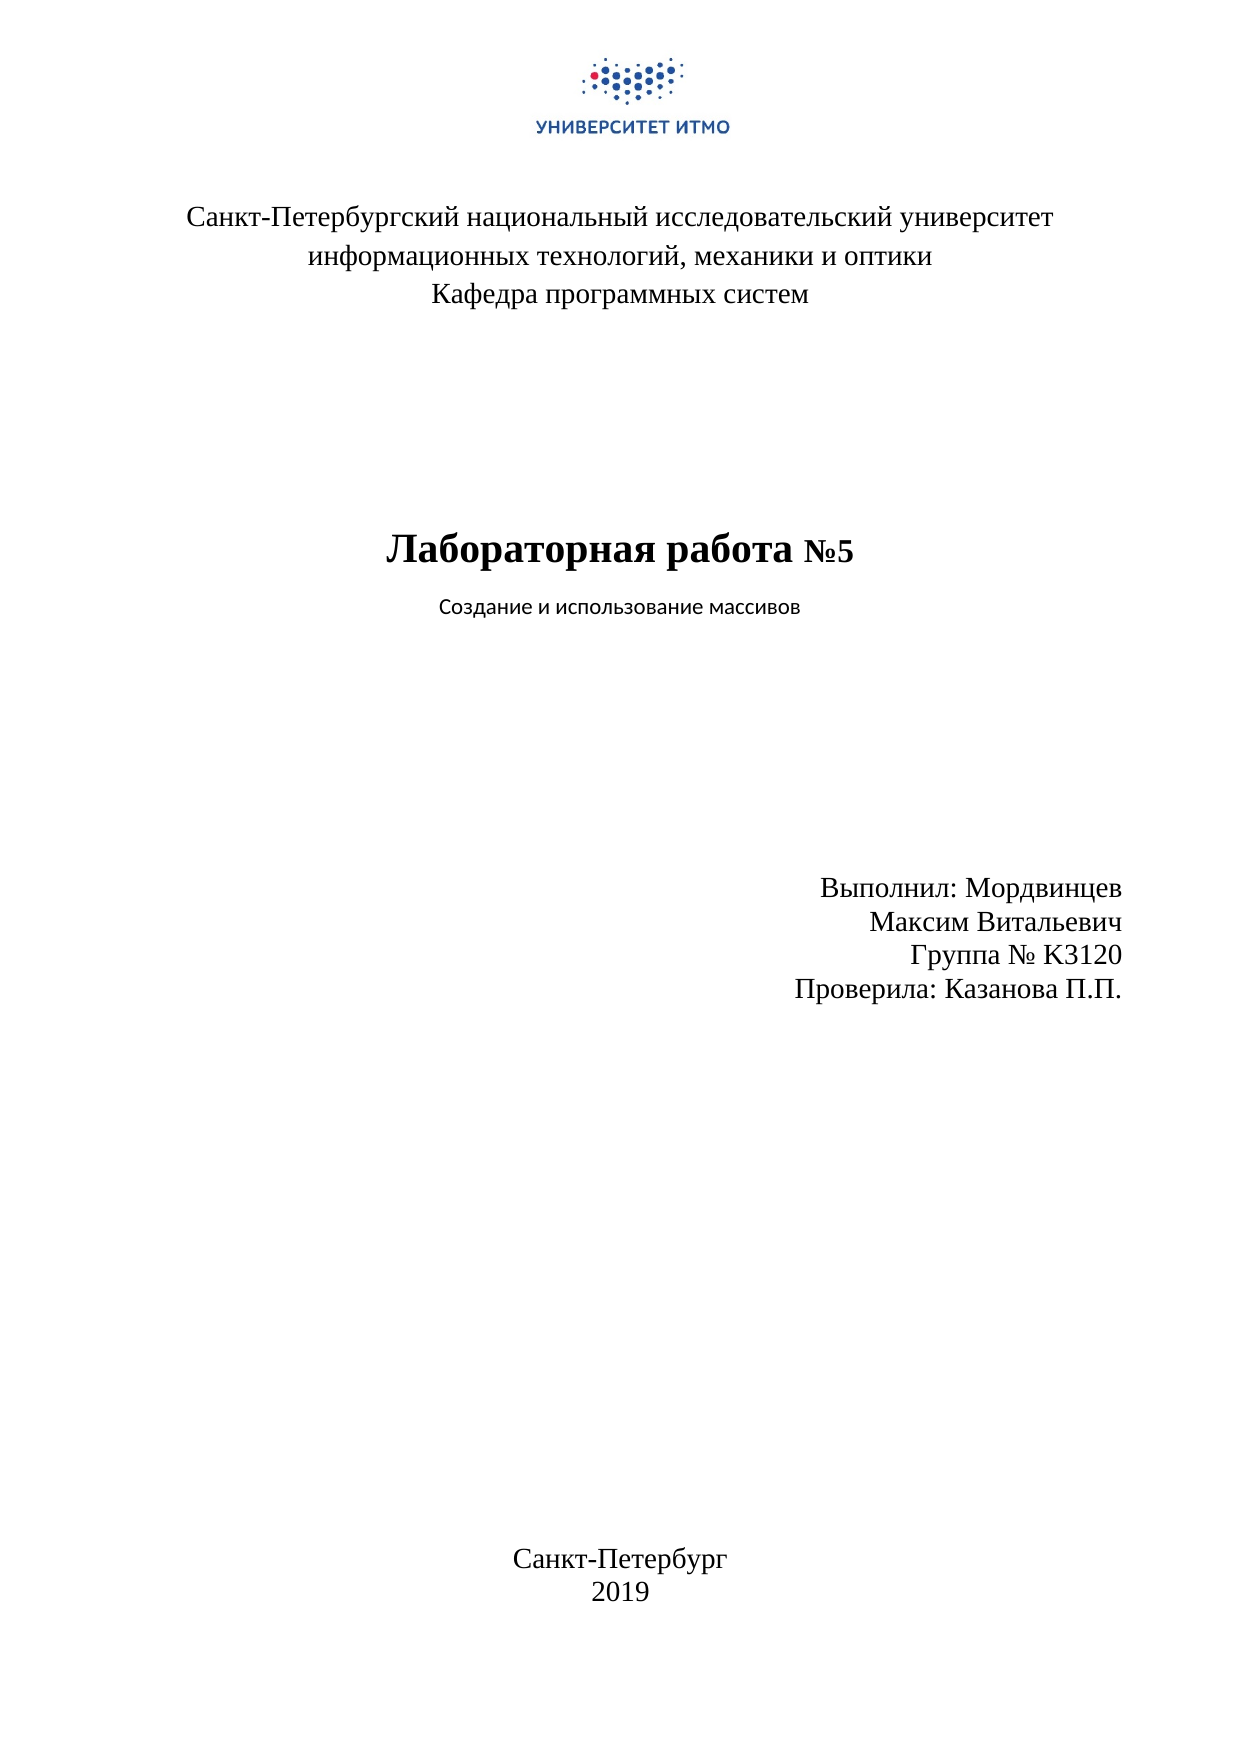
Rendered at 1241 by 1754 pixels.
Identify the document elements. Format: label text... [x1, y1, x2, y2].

text Санкт-Петербург [118, 1541, 1122, 1574]
text Выполнил: [118, 870, 1122, 904]
picture [521, 17, 744, 174]
text Проверила: Казанова П.П. [118, 971, 1122, 1004]
text Кафедра программных систем [118, 276, 1122, 310]
text Санкт-Петербургский национальный исследовательский университет информационных технологий, механики и оптики [118, 199, 1122, 271]
text Лабораторная работа [118, 523, 1122, 571]
text Группа № [118, 937, 1122, 971]
